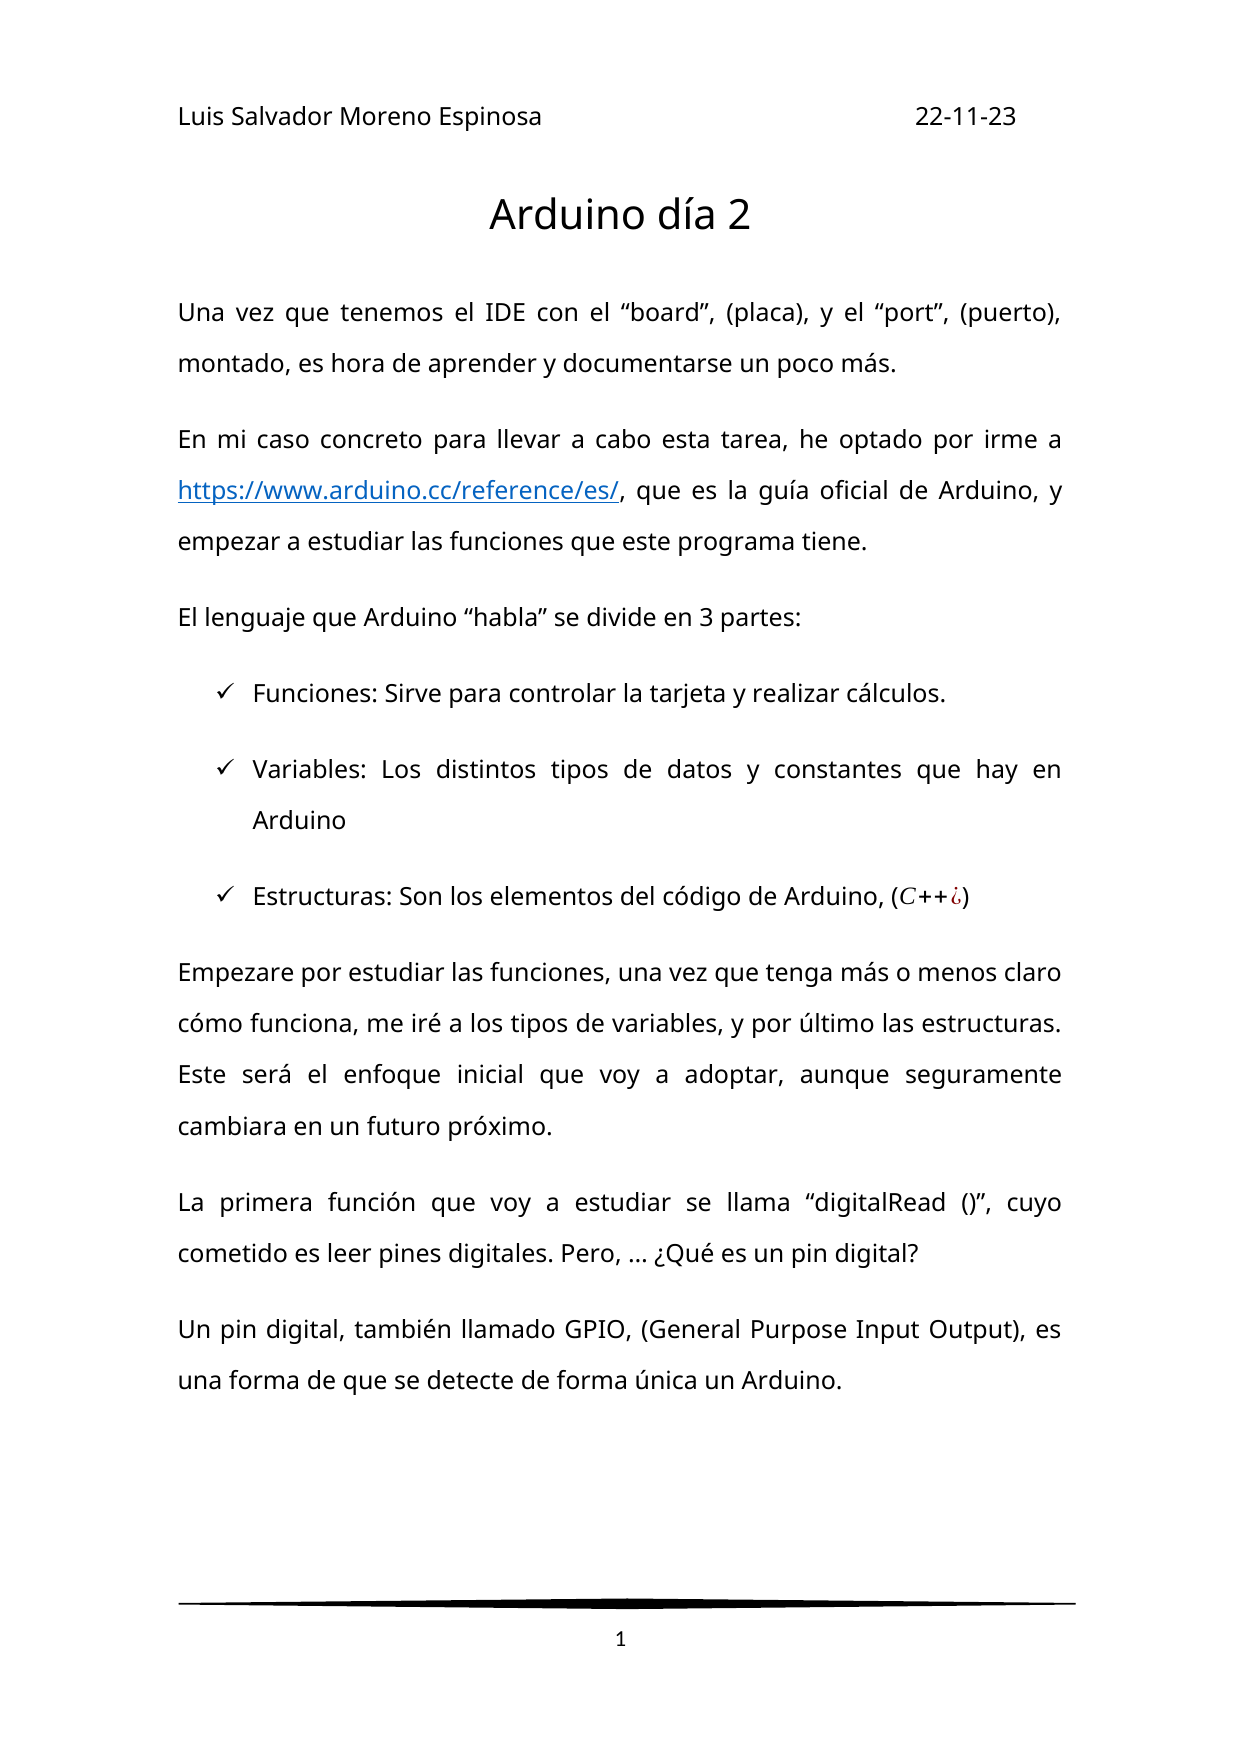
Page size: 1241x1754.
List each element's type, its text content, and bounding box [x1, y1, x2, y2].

text La primera función que voy a estudiar se llama “digitalRead ()”, cuyo cometido es leer pines digitales. Pero, … ¿Qué es un pin digital? [177, 1184, 1063, 1269]
text Un pin digital, también llamado GPIO, (General Purpose Input Output), es una forma de que se detecte de forma única un Arduino. [177, 1311, 1063, 1396]
text En mi caso concreto para llevar a cabo esta tarea, he optado por irme a https://www.arduino.cc/reference/es/, que es la guía oficial de Arduino, y empezar a estudiar las funciones que este programa tiene. [177, 422, 1063, 558]
text Arduino día 2 [177, 184, 1063, 241]
list Estructuras: Son los elementos del código de Arduino, () [215, 879, 1063, 913]
list Variables: Los distintos tipos de datos y constantes que hay en Arduino [215, 752, 1063, 837]
list Funciones: Sirve para controlar la tarjeta y realizar cálculos. [215, 676, 1063, 710]
text Empezare por estudiar las funciones, una vez que tenga más o menos claro cómo funciona, me iré a los tipos de variables, y por último las estructuras. Este será el enfoque inicial que voy a adoptar, aunque seguramente cambiara en un futuro próximo. [177, 955, 1063, 1142]
text El lenguaje que Arduino “habla” se divide en 3 partes: [177, 600, 1063, 634]
text Una vez que tenemos el IDE con el “board”, (placa), y el “port”, (puerto), montado, es hora de aprender y documentarse un poco más. [177, 295, 1063, 380]
